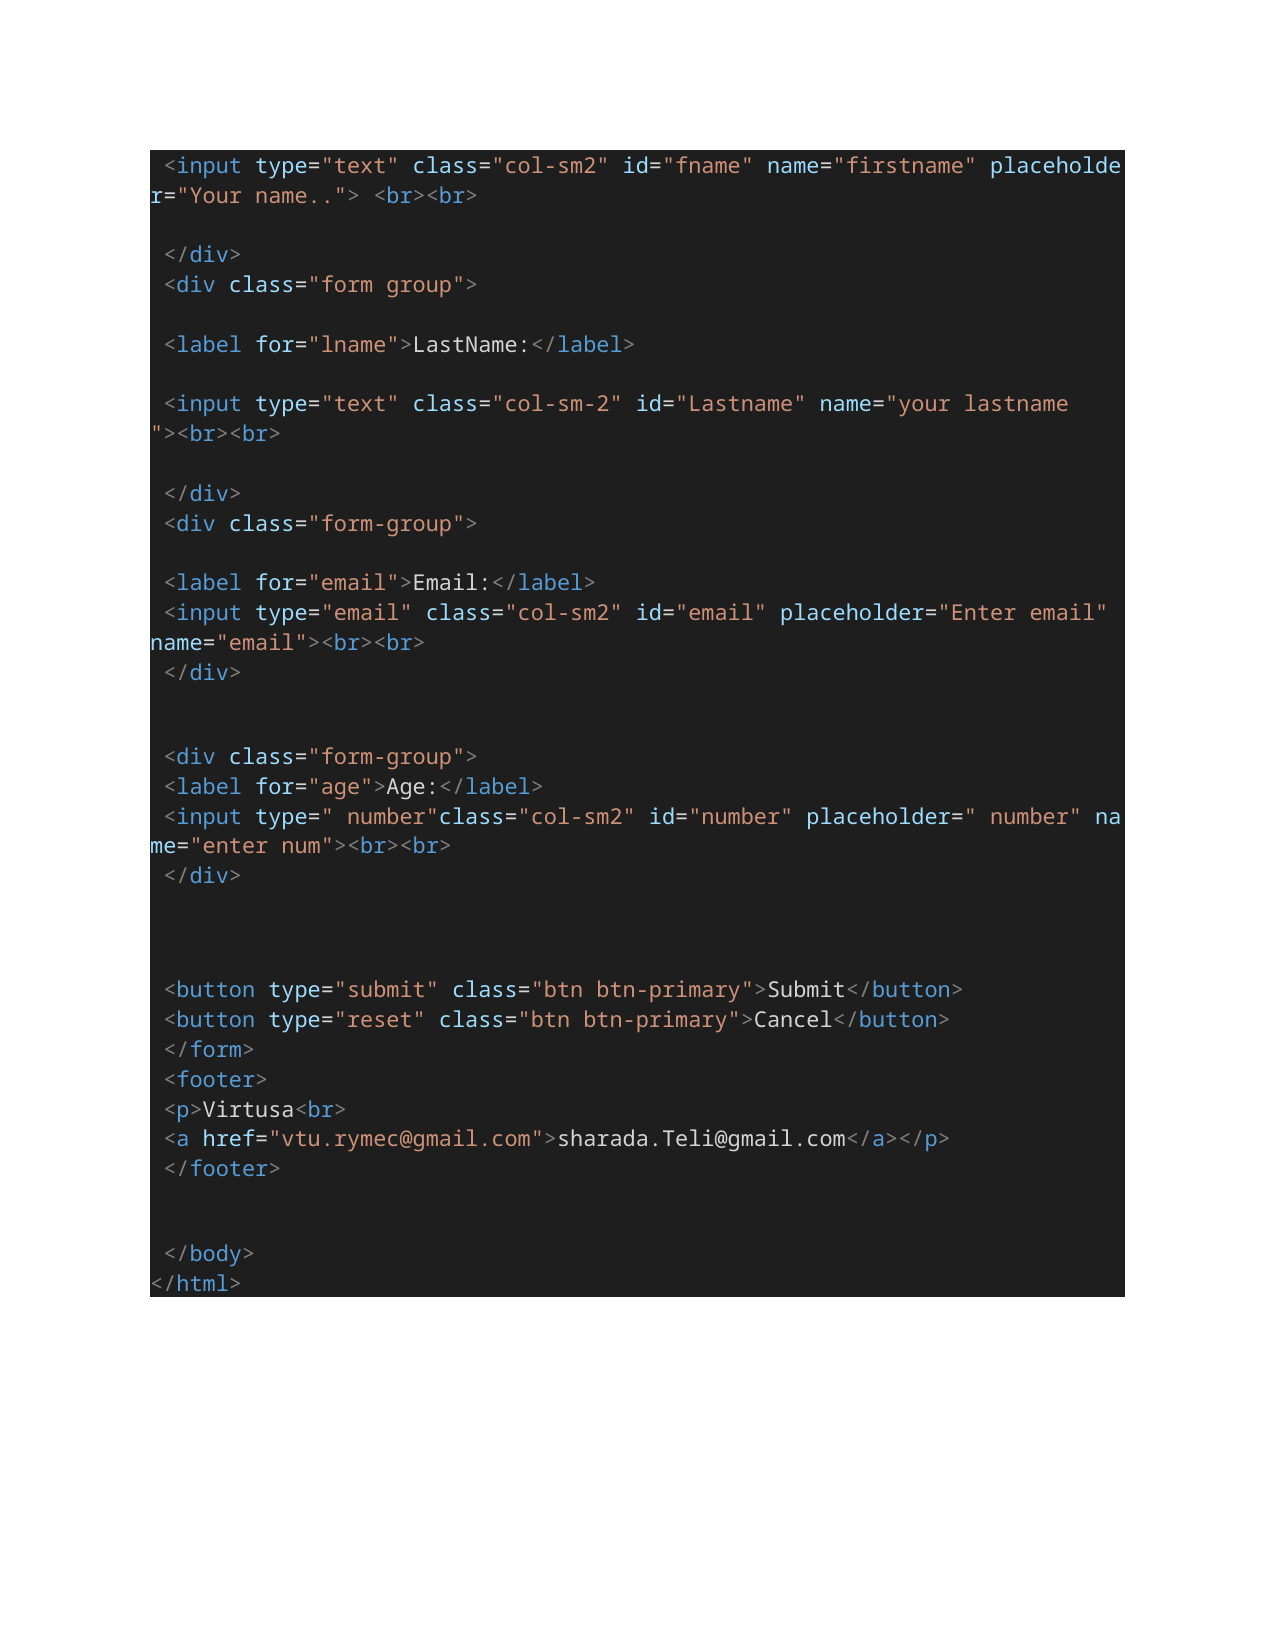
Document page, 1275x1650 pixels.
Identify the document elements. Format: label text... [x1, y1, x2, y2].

text <input type="text" class="col-sm-2" id="Lastname" name="your lastname"><br><br> [150, 388, 1125, 448]
text </footer> [150, 1153, 1125, 1183]
text <label for="age">Age:</label> [150, 771, 1125, 801]
text </html> [150, 1268, 1125, 1297]
text <a href="vtu.rymec@gmail.com">sharada.Teli@gmail.com</a></p> [150, 1123, 1125, 1153]
text <label for="email">Email:</label> [150, 567, 1125, 597]
text <div class="form-group"> [150, 507, 1125, 537]
text </body> [150, 1238, 1125, 1268]
text </div> [150, 656, 1125, 686]
text <div class="form group"> [150, 269, 1125, 299]
text </div> [150, 239, 1125, 269]
text <button type="submit" class="btn btn-primary">Submit</button> [150, 974, 1125, 1004]
text <footer> [150, 1064, 1125, 1094]
text </div> [150, 860, 1125, 890]
text </form> [150, 1034, 1125, 1064]
text </div> [150, 478, 1125, 507]
text <input type="email" class="col-sm2" id="email" placeholder="Enter email" name="email"><br><br> [150, 597, 1125, 656]
text <label for="lname">LastName:</label> [150, 329, 1125, 358]
text <div class="form-group"> [150, 741, 1125, 771]
text <p>Virtusa<br> [150, 1094, 1125, 1123]
text <button type="reset" class="btn btn-primary">Cancel</button> [150, 1004, 1125, 1034]
text <input type=" number"class="col-sm2" id="number" placeholder=" number" name="enter num"><br><br> [150, 801, 1125, 860]
text <input type="text" class="col-sm2" id="fname" name="firstname" placeholder="Your name.."> <br><br> [150, 150, 1125, 209]
